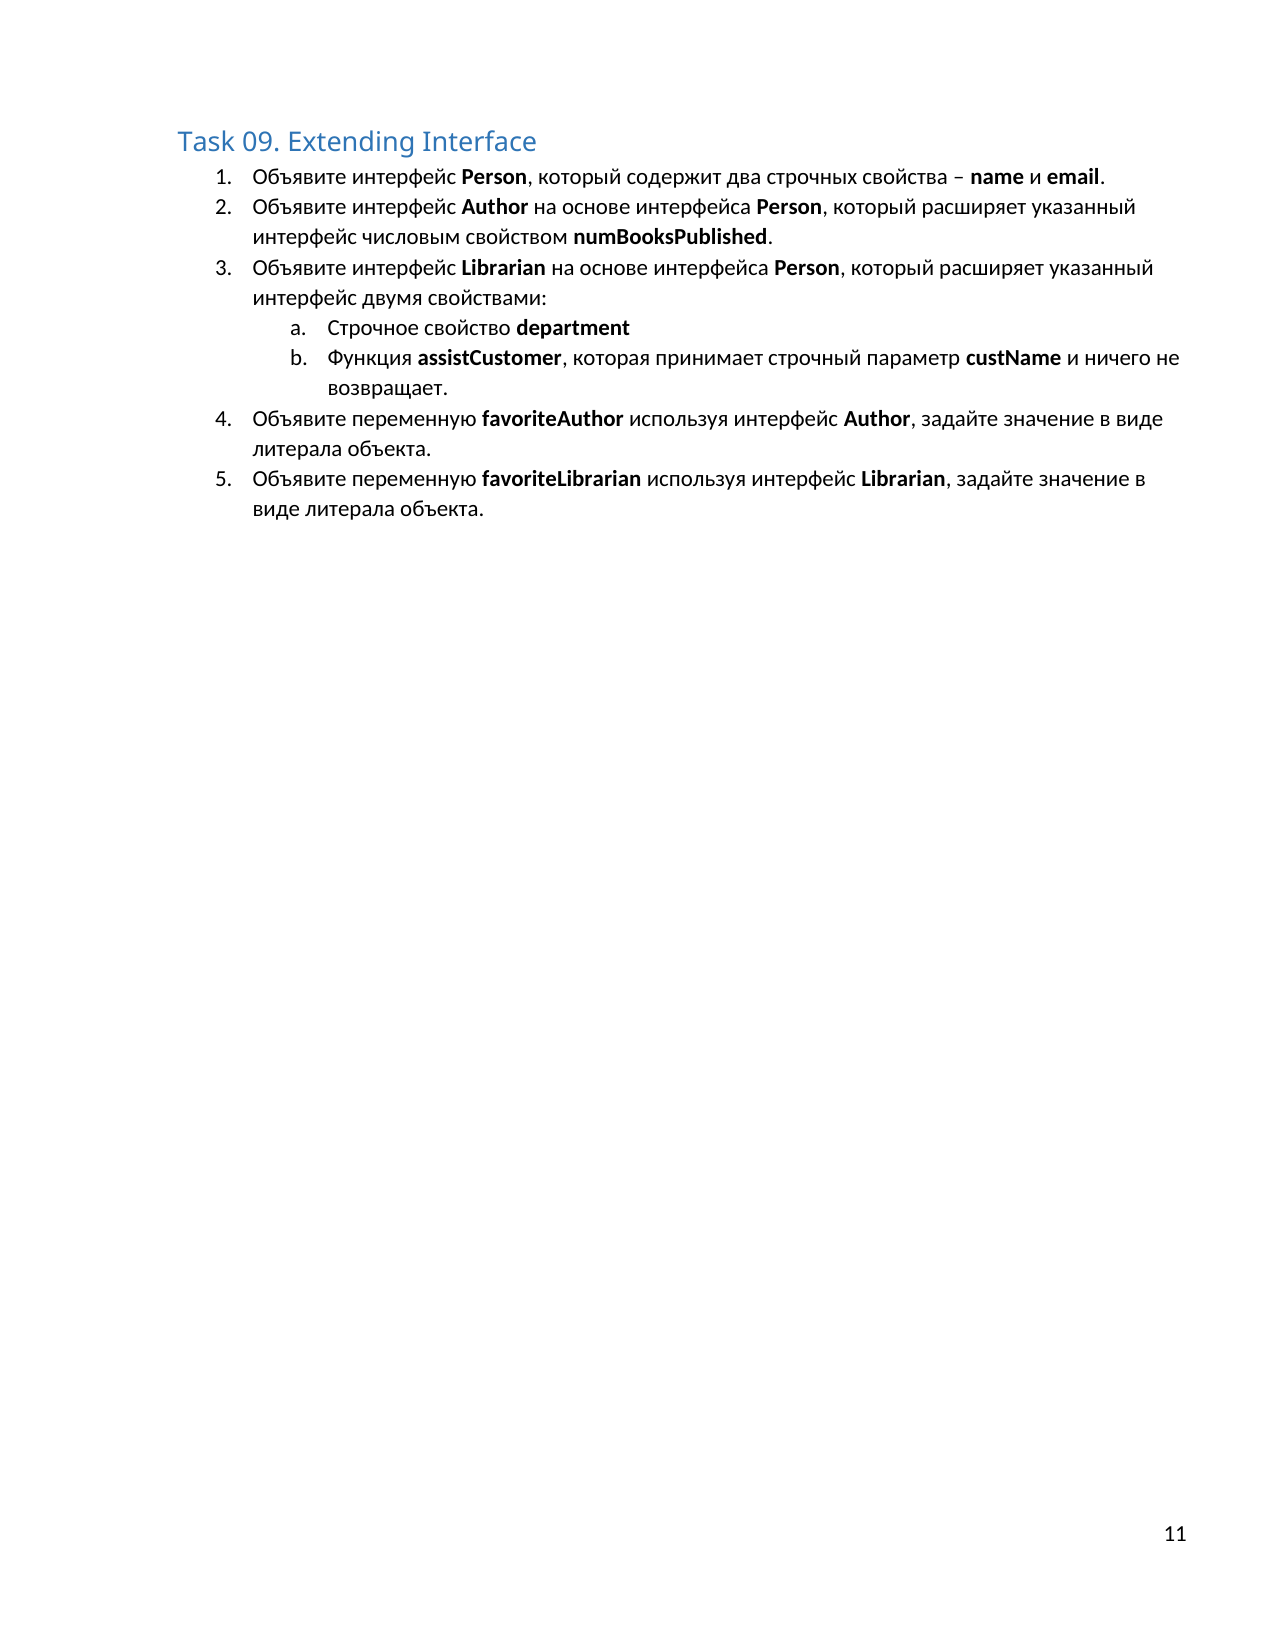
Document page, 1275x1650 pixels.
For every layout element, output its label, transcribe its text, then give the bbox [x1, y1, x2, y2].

list Строчное свойство department [290, 313, 1186, 341]
list Объявите переменную favoriteLibrarian используя интерфейс Librarian, задайте значение в виде литерала объекта. [215, 464, 1186, 522]
list Объявите интерфейс Author на основе интерфейса Person, который расширяет указанный интерфейс числовым свойством numBooksPublished. [215, 192, 1186, 251]
list Объявите интерфейс Person, который содержит два строчных свойства – name и email. [215, 162, 1186, 190]
list Объявите интерфейс Librarian на основе интерфейса Person, который расширяет указанный интерфейс двумя свойствами: [215, 253, 1186, 311]
list Объявите переменную favoriteAuthor используя интерфейс Author, задайте значение в виде литерала объекта. [215, 404, 1186, 462]
subtitle Task 09. Extending Interface [177, 122, 1186, 159]
list Функция assistCustomer, которая принимает строчный параметр custName и ничего не возвращает. [290, 343, 1186, 402]
